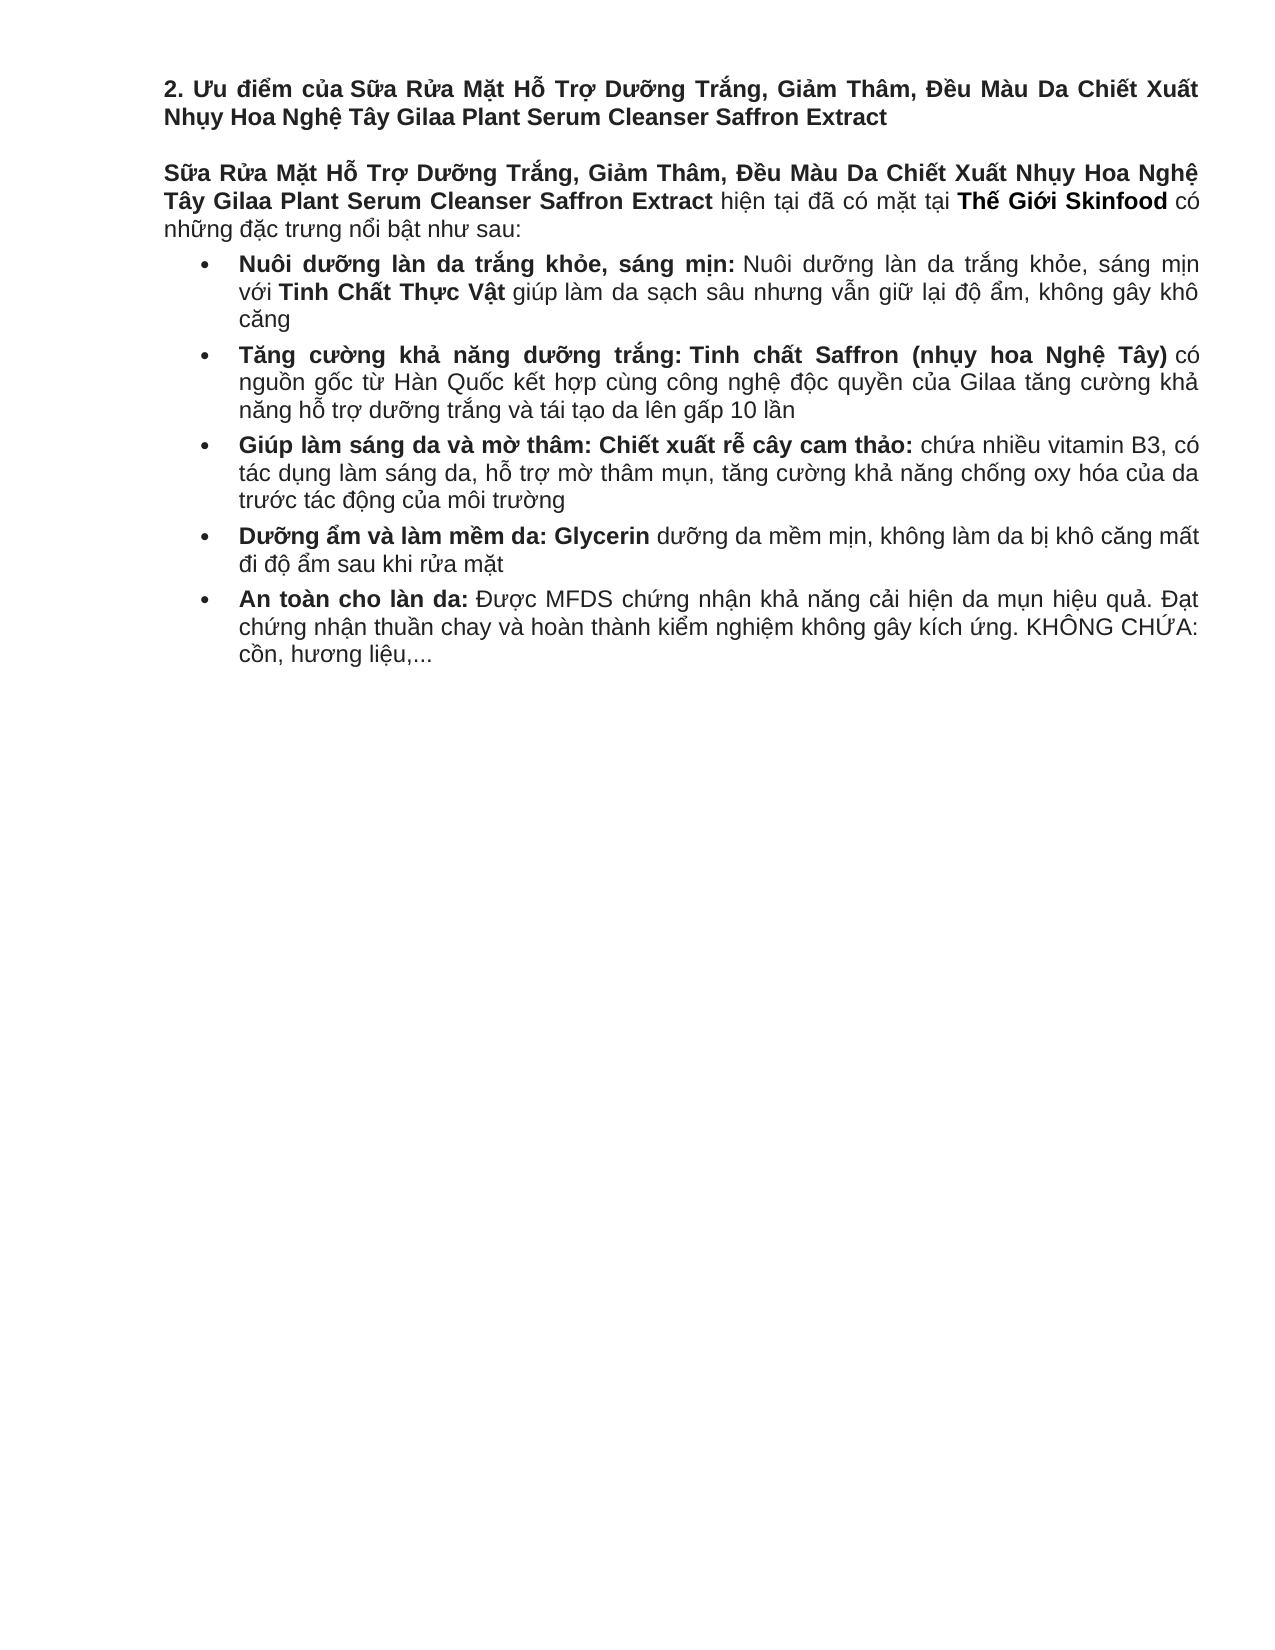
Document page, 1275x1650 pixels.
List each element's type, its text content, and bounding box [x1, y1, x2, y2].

list An toàn cho làn da: Được MFDS chứng nhận khả năng cải hiện da mụn hiệu quả. Đạt chứng nhận thuần chay và hoàn thành kiểm nghiệm không gây kích ứng. KHÔNG CHỨA: cồn, hương liệu,... [201, 585, 1200, 668]
list Giúp làm sáng da và mờ thâm: Chiết xuất rễ cây cam thảo: chứa nhiều vitamin B3, có tác dụng làm sáng da, hỗ trợ mờ thâm mụn, tăng cường khả năng chống oxy hóa của da trước tác động của môi trường [201, 431, 1200, 514]
text Sữa Rửa Mặt Hỗ Trợ Dưỡng Trắng, Giảm Thâm, Đều Màu Da Chiết Xuất Nhụy Hoa Nghệ Tây Gilaa Plant Serum Cleanser Saffron Extract hiện tại đã có mặt tại Thế Giới Skinfood có những đặc trưng nổi bật như sau: [164, 159, 1200, 242]
text 2. Ưu điểm của Sữa Rửa Mặt Hỗ Trợ Dưỡng Trắng, Giảm Thâm, Đều Màu Da Chiết Xuất Nhụy Hoa Nghệ Tây Gilaa Plant Serum Cleanser Saffron Extract [164, 75, 1200, 130]
list Nuôi dưỡng làn da trắng khỏe, sáng mịn: Nuôi dưỡng làn da trắng khỏe, sáng mịn với Tinh Chất Thực Vật giúp làm da sạch sâu nhưng vẫn giữ lại độ ẩm, không gây khô căng [201, 250, 1200, 333]
list Dưỡng ẩm và làm mềm da: Glycerin dưỡng da mềm mịn, không làm da bị khô căng mất đi độ ẩm sau khi rửa mặt [201, 522, 1200, 577]
list Tăng cường khả năng dưỡng trắng: Tinh chất Saffron (nhụy hoa Nghệ Tây) có nguồn gốc từ Hàn Quốc kết hợp cùng công nghệ độc quyền của Gilaa tăng cường khả năng hỗ trợ dưỡng trắng và tái tạo da lên gấp 10 lần [201, 341, 1200, 423]
